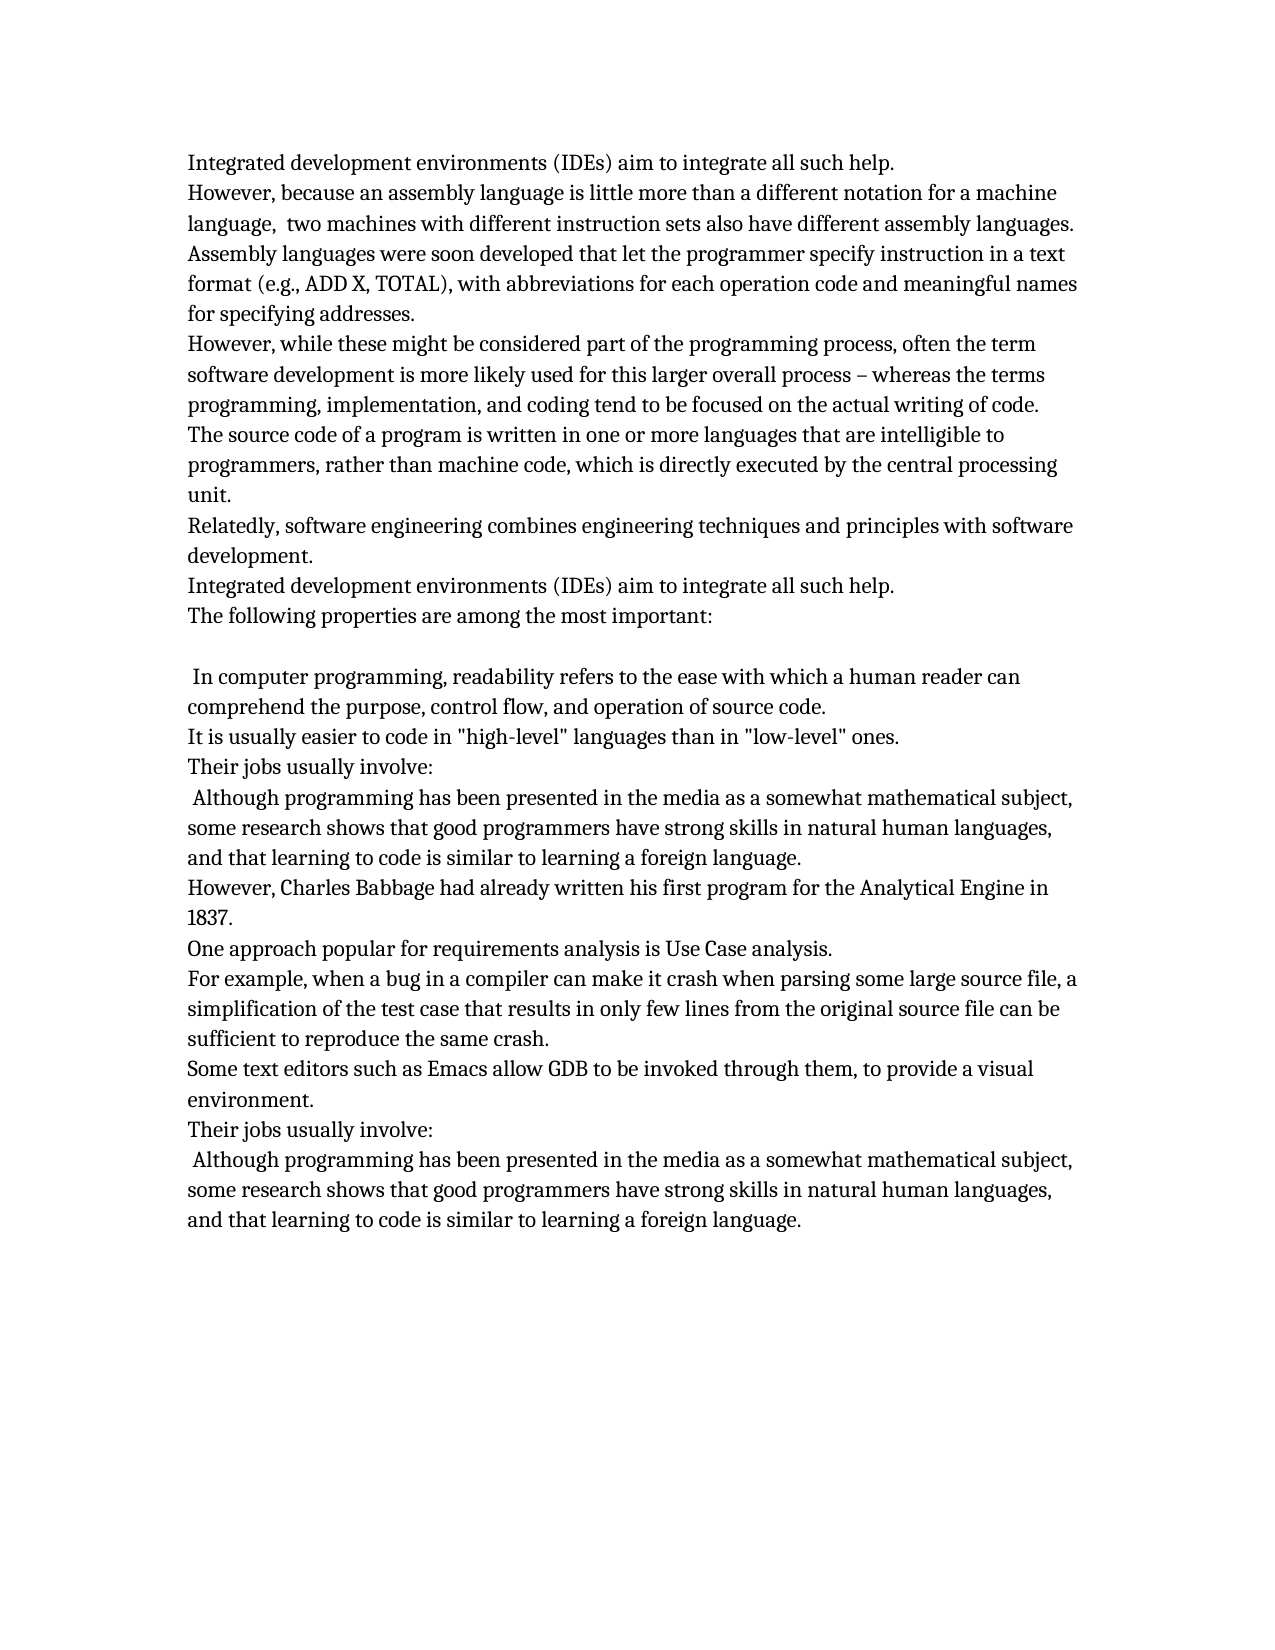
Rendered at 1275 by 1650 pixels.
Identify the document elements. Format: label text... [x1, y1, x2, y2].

text Integrated development environments (IDEs) aim to integrate all such help. However, because an assembly language is little more than a different notation for a machine language, two machines with different instruction sets also have different assembly languages. Assembly languages were soon developed that let the programmer specify instruction in a text format (e.g., ADD X, TOTAL), with abbreviations for each operation code and meaningful names for specifying addresses. However, while these might be considered part of the programming process, often the term software development is more likely used for this larger overall process – whereas the terms programming, implementation, and coding tend to be focused on the actual writing of code. The source code of a program is written in one or more languages that are intelligible to programmers, rather than machine code, which is directly executed by the central processing unit. Relatedly, software engineering combines engineering techniques and principles with software development. Integrated development environments (IDEs) aim to integrate all such help. The following properties are among the most important: In computer programming, readability refers to the ease with which a human reader can comprehend the purpose, control flow, and operation of source code. It is usually easier to code in "high-level" languages than in "low-level" ones. Their jobs usually involve: Although programming has been presented in the media as a somewhat mathematical subject, some research shows that good programmers have strong skills in natural human languages, and that learning to code is similar to learning a foreign language. However, Charles Babbage had already written his first program for the Analytical Engine in 1837. One approach popular for requirements analysis is Use Case analysis. For example, when a bug in a compiler can make it crash when parsing some large source file, a simplification of the test case that results in only few lines from the original source file can be sufficient to reproduce the same crash. Some text editors such as Emacs allow GDB to be invoked through them, to provide a visual environment. Their jobs usually involve: Although programming has been presented in the media as a somewhat mathematical subject, some research shows that good programmers have strong skills in natural human languages, and that learning to code is similar to learning a foreign language. [187, 150, 1087, 1234]
